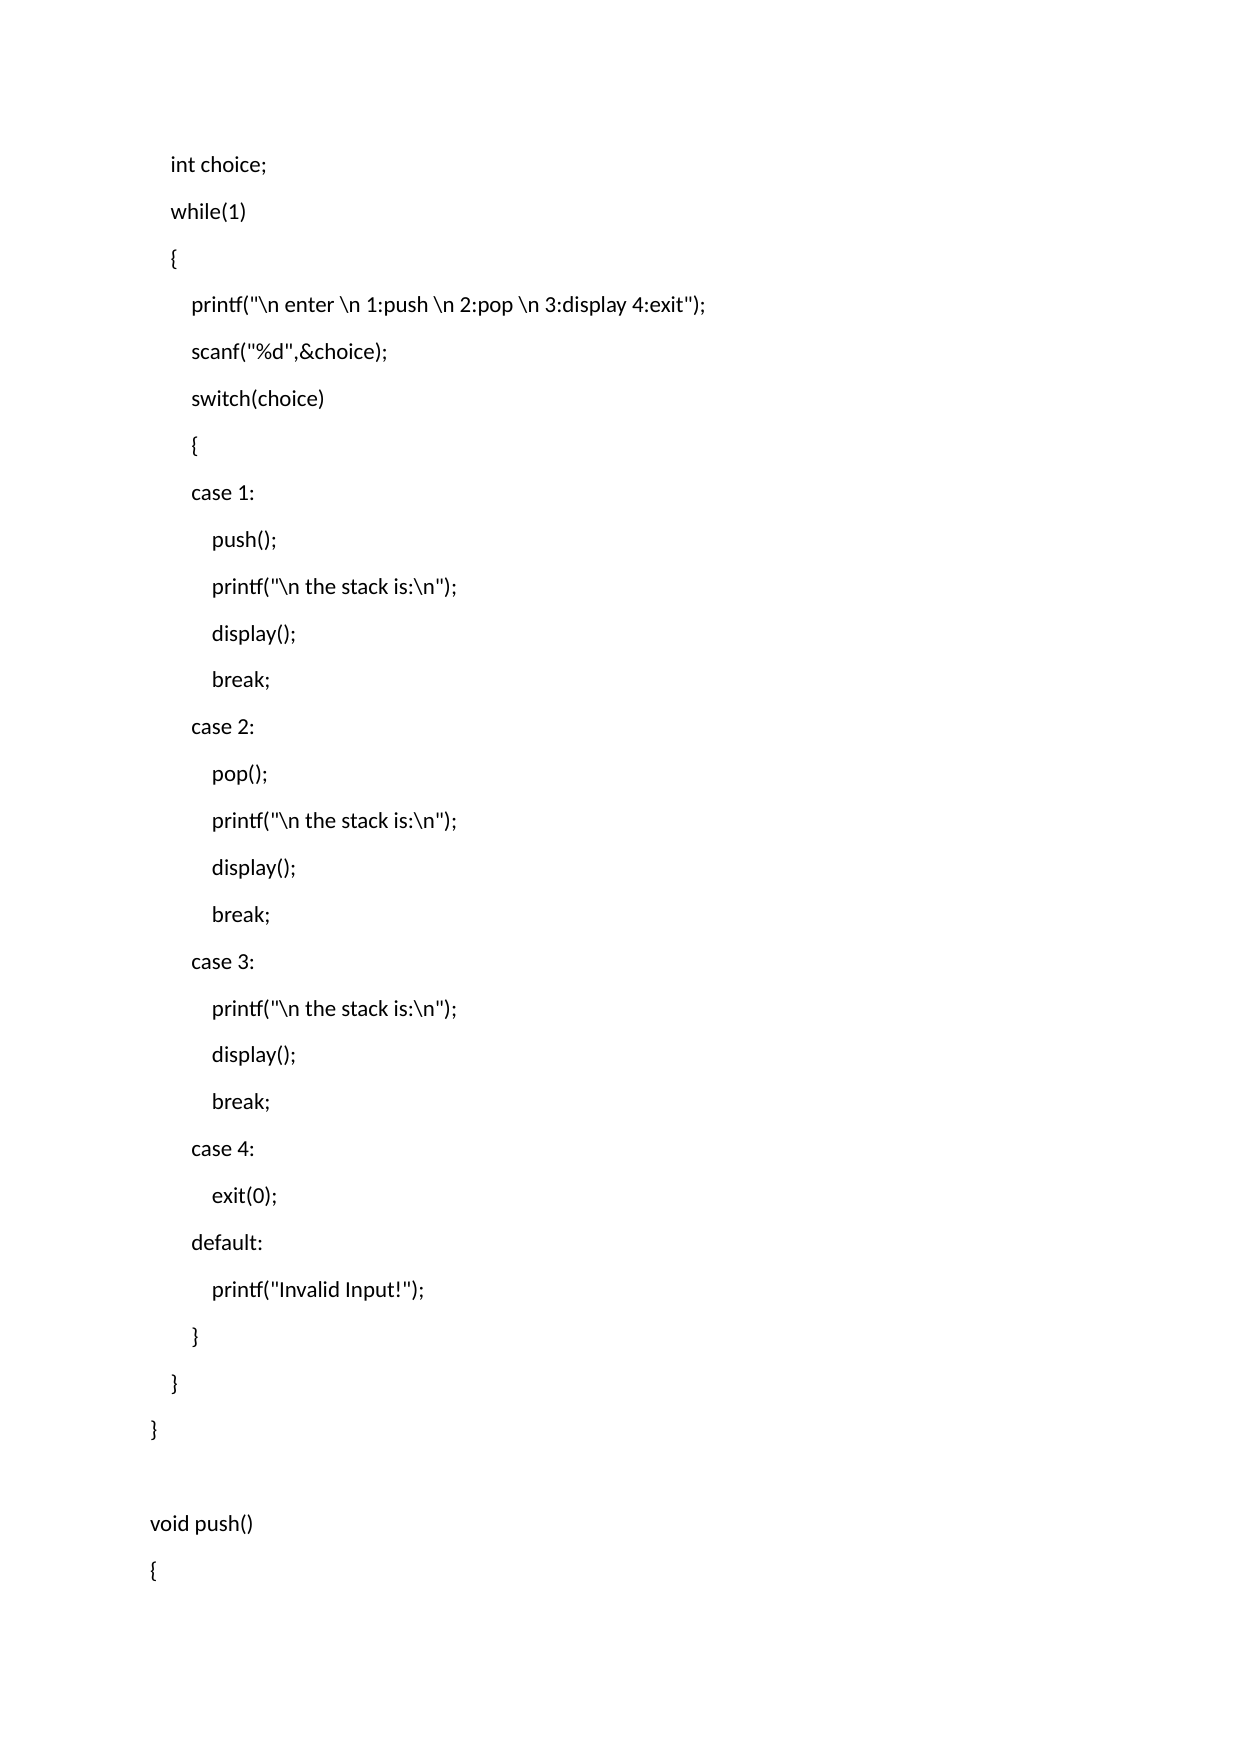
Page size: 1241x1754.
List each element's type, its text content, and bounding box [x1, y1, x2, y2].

text pop(); [150, 759, 1090, 787]
text switch(choice) [150, 384, 1090, 412]
text } [150, 1322, 1090, 1350]
text while(1) [150, 197, 1090, 225]
text case 1: [150, 478, 1090, 506]
text default: [150, 1228, 1090, 1256]
text { [150, 1556, 1090, 1584]
text printf("\n the stack is:\n"); [150, 572, 1090, 600]
text printf("Invalid Input!"); [150, 1275, 1090, 1303]
text push(); [150, 525, 1090, 553]
text { [150, 244, 1090, 272]
text case 4: [150, 1134, 1090, 1162]
text break; [150, 900, 1090, 928]
text break; [150, 1087, 1090, 1116]
text case 2: [150, 712, 1090, 741]
text } [150, 1369, 1090, 1397]
text } [150, 1416, 1090, 1444]
text printf("\n the stack is:\n"); [150, 806, 1090, 834]
text case 3: [150, 947, 1090, 975]
text printf("\n enter \n 1:push \n 2:pop \n 3:display 4:exit"); [150, 291, 1090, 319]
text display(); [150, 1041, 1090, 1069]
text display(); [150, 853, 1090, 881]
text printf("\n the stack is:\n"); [150, 994, 1090, 1022]
text void push() [150, 1509, 1090, 1537]
text { [150, 431, 1090, 459]
text exit(0); [150, 1181, 1090, 1209]
text int choice; [150, 150, 1090, 178]
text break; [150, 666, 1090, 694]
text display(); [150, 619, 1090, 647]
text scanf("%d",&choice); [150, 337, 1090, 366]
